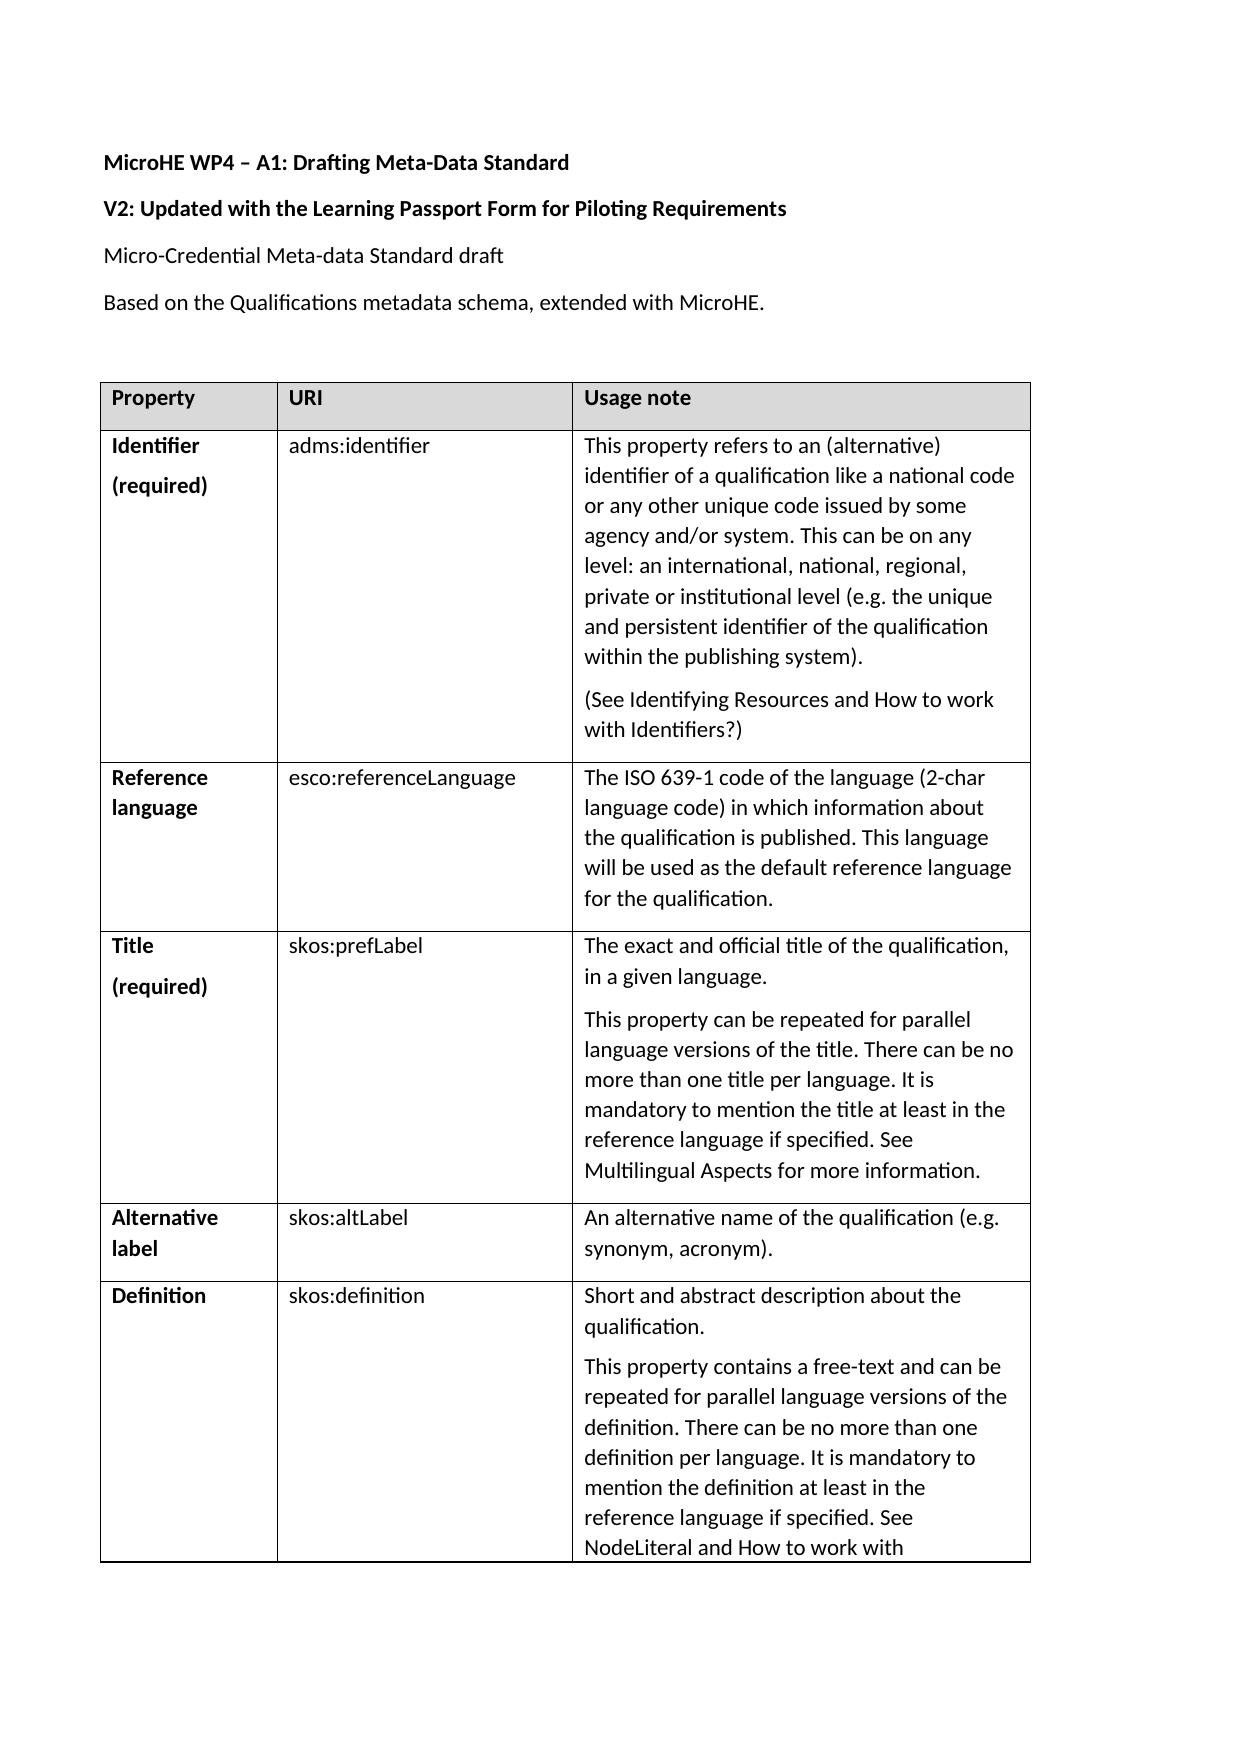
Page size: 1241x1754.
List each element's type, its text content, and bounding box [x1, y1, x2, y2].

table_cell Title (required) [101, 932, 277, 1202]
table_cell Alternative label [101, 1204, 277, 1281]
table_cell Reference language [101, 763, 277, 931]
table_cell skos:definition [278, 1282, 572, 1561]
table_header URI [278, 383, 572, 430]
text MicroHE WP4 – A1: Drafting Meta-Data Standard [103, 148, 1093, 176]
text V2: Updated with the Learning Passport Form for Piloting Requirements [103, 194, 1093, 222]
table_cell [573, 1282, 1030, 1561]
table_cell The ISO 639-1 code of the language (2-char language code) in which information about the qualification is published. This language will be used as the default reference language for the qualification. [573, 763, 1030, 931]
table_cell adms:identifier [278, 431, 572, 762]
table_cell esco:referenceLanguage [278, 763, 572, 931]
table_cell skos:prefLabel [278, 932, 572, 1202]
table_cell An alternative name of the qualification (e.g. synonym, acronym). [573, 1204, 1030, 1281]
text Based on the Qualifications metadata schema, extended with MicroHE. [103, 288, 1093, 316]
table_cell skos:altLabel [278, 1204, 572, 1281]
table_cell Definition [101, 1282, 277, 1561]
table_cell The exact and official title of the qualification, in a given language. This property can be repeated for parallel language versions of the title. There can be no more than one title per language. It is mandatory to mention the title at least in the reference language if specified. See Multilingual Aspects for more information. [573, 932, 1030, 1202]
table_cell This property refers to an (alternative) identifier of a qualification like a national code or any other unique code issued by some agency and/or system. This can be on any level: an international, national, regional, private or institutional level (e.g. the unique and persistent identifier of the qualification within the publishing system). (See Identifying Resources and How to work with Identifiers?) [573, 431, 1030, 762]
text Micro-Credential Meta-data Standard draft [103, 241, 1093, 269]
table_header Property [101, 383, 277, 430]
table_cell Identifier (required) [101, 431, 277, 762]
table_header Usage note [573, 383, 1030, 430]
